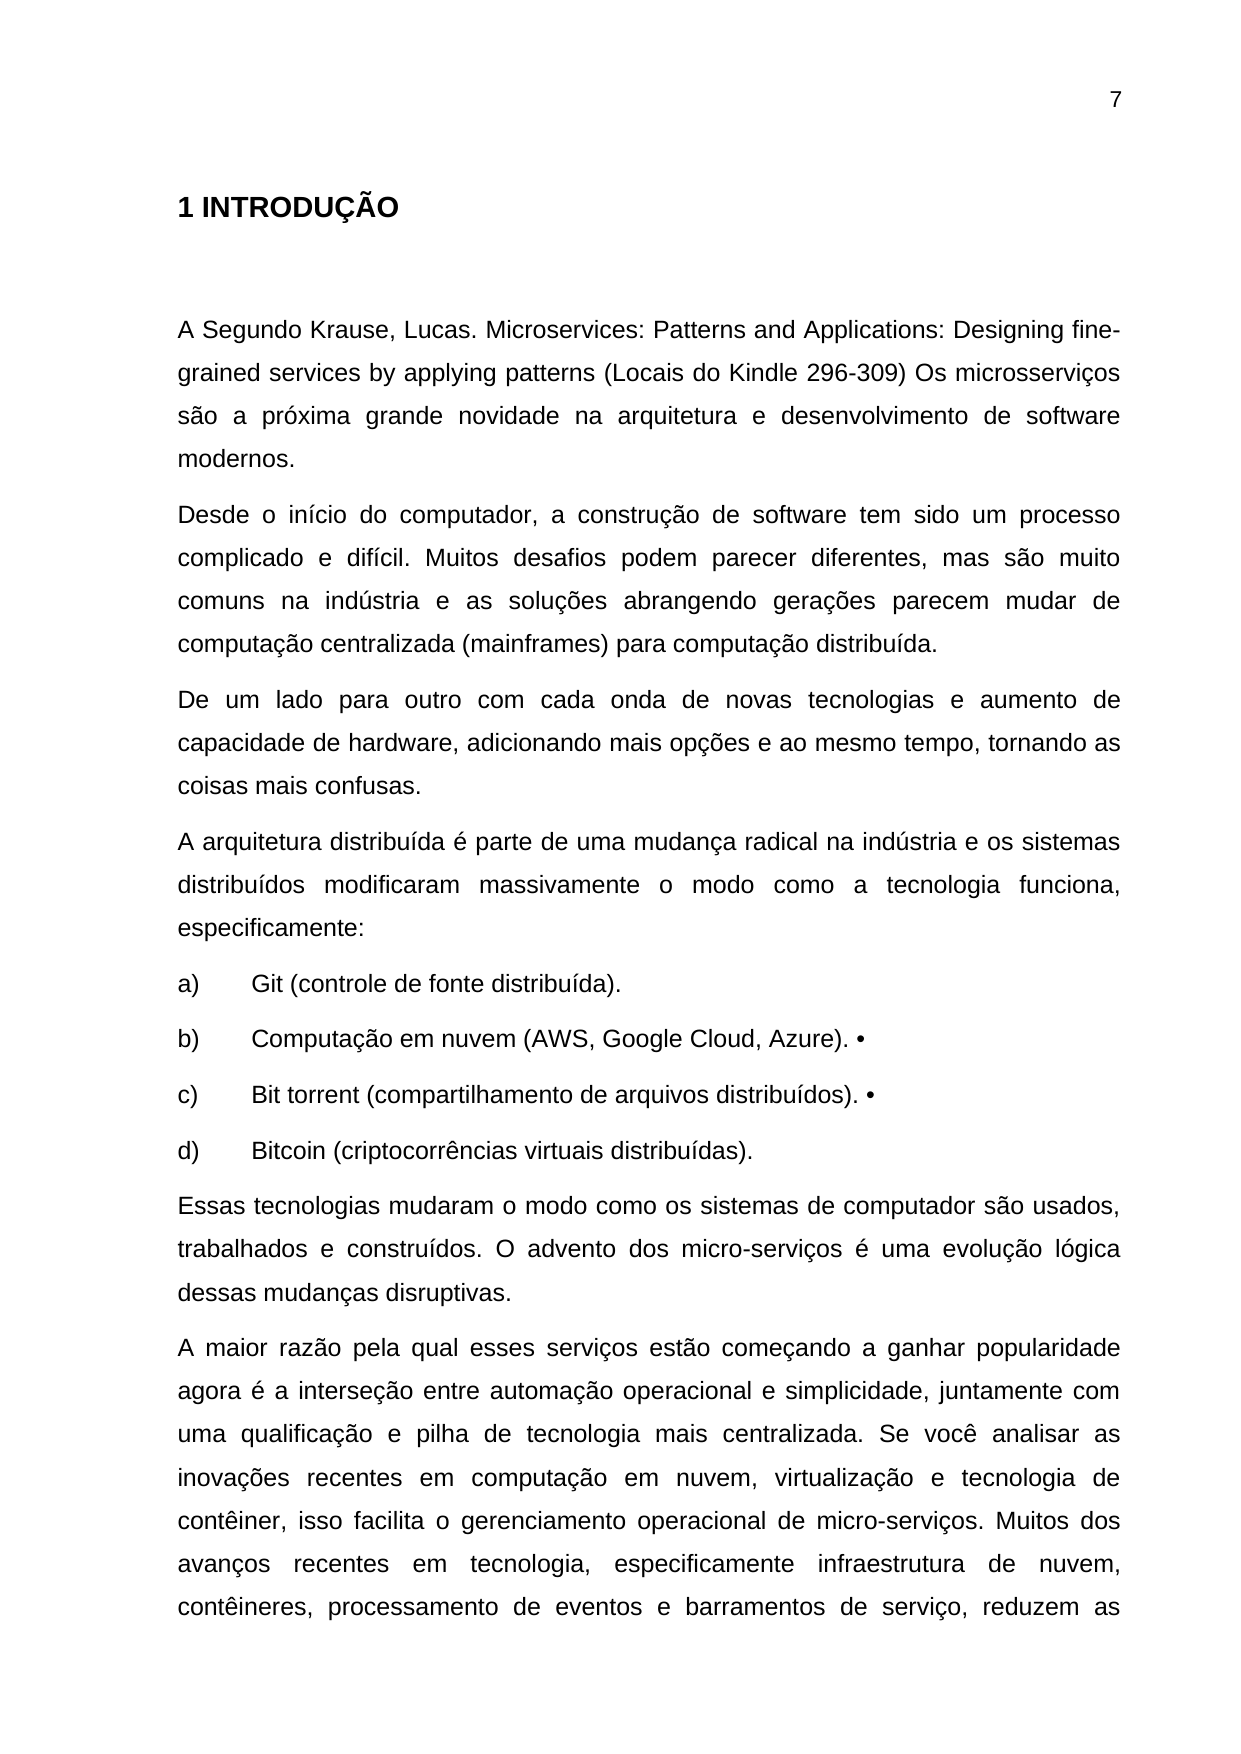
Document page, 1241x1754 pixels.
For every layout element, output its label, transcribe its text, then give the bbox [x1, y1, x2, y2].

text A Segundo Krause, Lucas. Microservices: Patterns and Applications: Designing fine-grained services by applying patterns (Locais do Kindle 296-309) Os microsserviços são a próxima grande novidade na arquitetura e desenvolvimento de software modernos. [177, 315, 1122, 473]
text Essas tecnologias mudaram o modo como os sistemas de computador são usados, trabalhados e construídos. O advento dos micro-serviços é uma evolução lógica dessas mudanças disruptivas. [177, 1191, 1122, 1306]
subtitle 1 INTRODUÇÃO [177, 190, 1122, 223]
text Desde o início do computador, a construção de software tem sido um processo complicado e difícil. Muitos desafios podem parecer diferentes, mas são muito comuns na indústria e as soluções abrangendo gerações parecem mudar de computação centralizada (mainframes) para computação distribuída. [177, 500, 1122, 658]
text a) Git (controle de fonte distribuída). [177, 969, 1122, 997]
text b) Computação em nuvem (AWS, Google Cloud, Azure). • [177, 1024, 1122, 1053]
text A arquitetura distribuída é parte de uma mudança radical na indústria e os sistemas distribuídos modificaram massivamente o modo como a tecnologia funciona, especificamente: [177, 827, 1122, 942]
text De um lado para outro com cada onda de novas tecnologias e aumento de capacidade de hardware, adicionando mais opções e ao mesmo tempo, tornando as coisas mais confusas. [177, 685, 1122, 800]
text d) Bitcoin (criptocorrências virtuais distribuídas). [177, 1136, 1122, 1164]
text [177, 1333, 1122, 1621]
text c) Bit torrent (compartilhamento de arquivos distribuídos). • [177, 1080, 1122, 1109]
